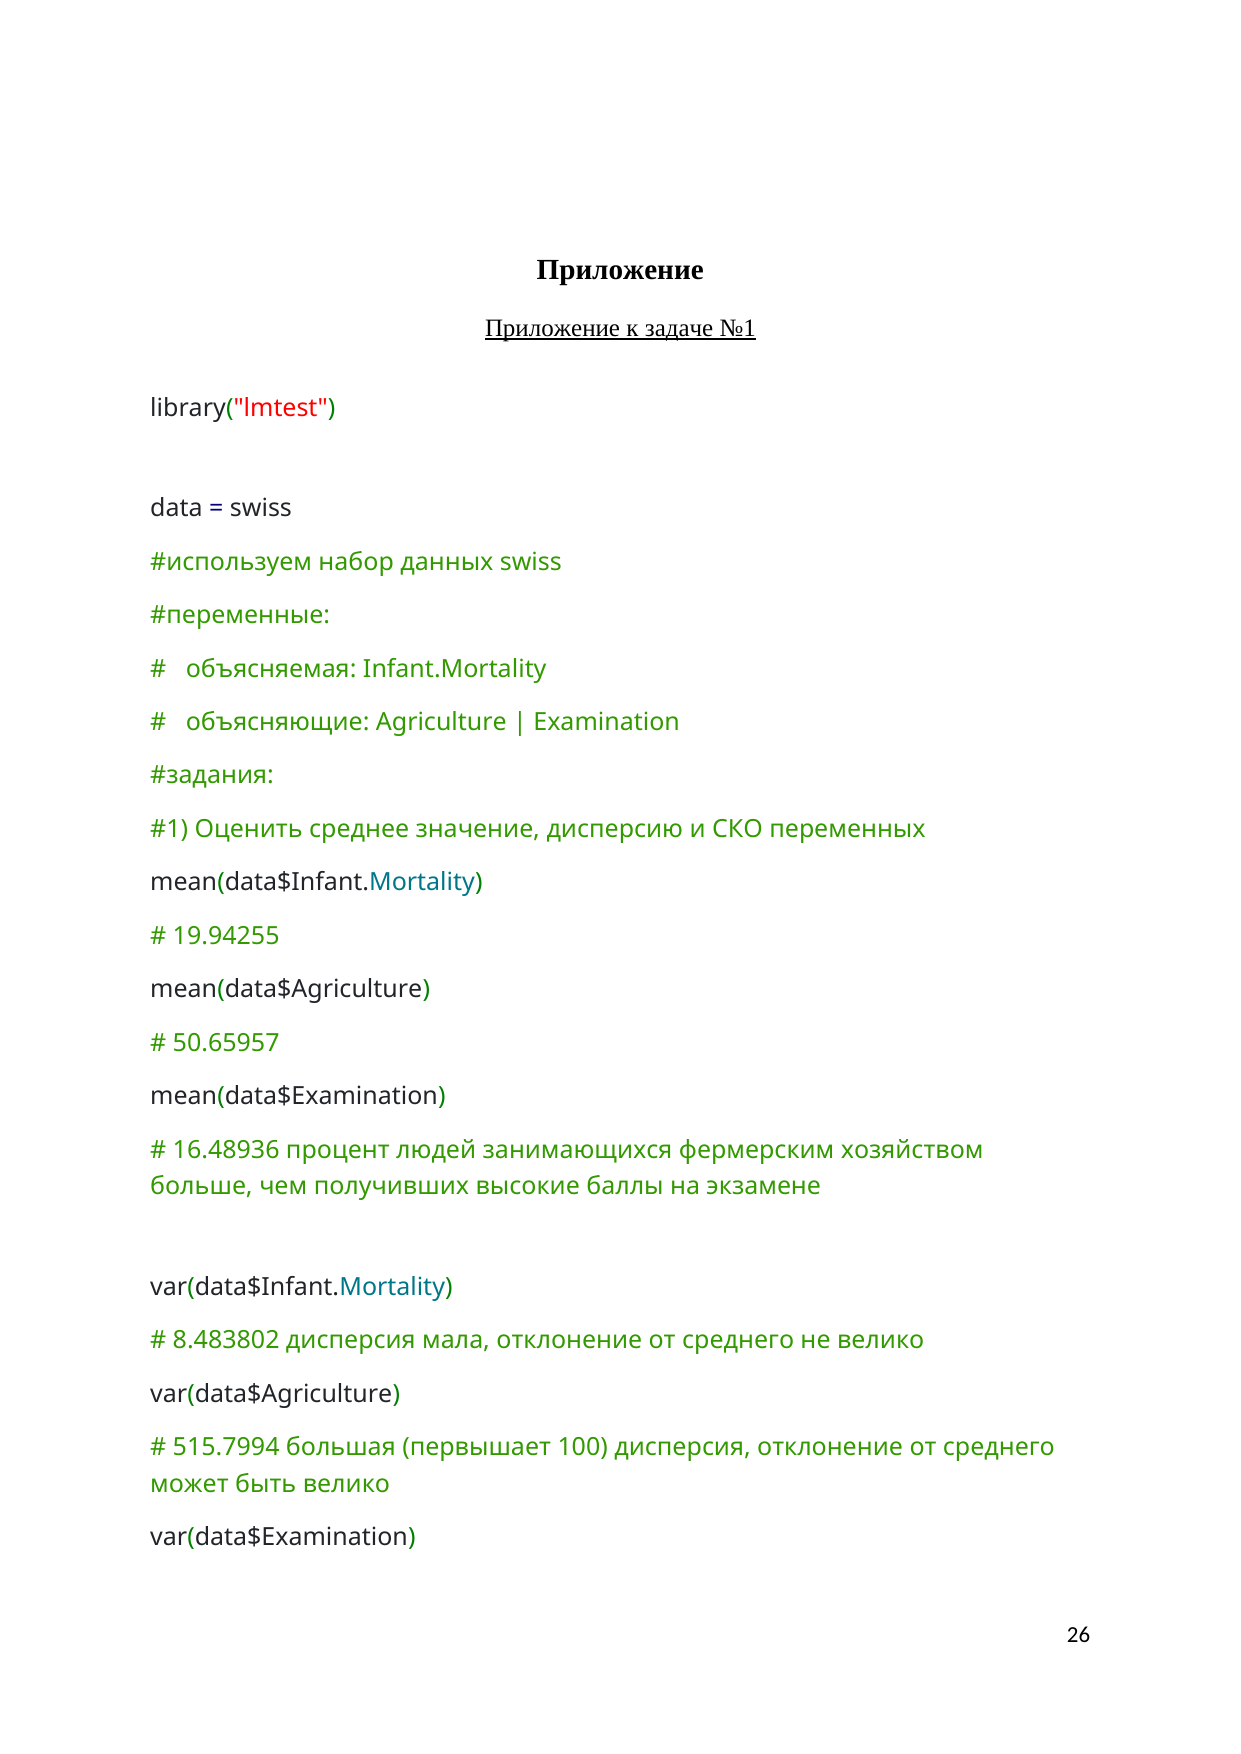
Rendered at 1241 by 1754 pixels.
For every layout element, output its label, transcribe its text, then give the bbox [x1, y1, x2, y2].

text data = swiss [150, 490, 1090, 524]
text # 515.7994 большая (первышает 100) дисперсия, отклонение от среднего может быть велико [150, 1429, 1090, 1499]
text # 19.94255 [150, 917, 1090, 952]
text mean(data$Infant.Mortality) [150, 864, 1090, 898]
text var(data$Examination) [150, 1519, 1090, 1553]
text mean(data$Agriculture) [150, 971, 1090, 1005]
text # 8.483802 дисперсия мала, отклонение от среднего не велико [150, 1322, 1090, 1356]
text var(data$Agriculture) [150, 1375, 1090, 1409]
subtitle Приложение к задаче №1 [150, 313, 1090, 342]
text library("lmtest") [150, 390, 1090, 424]
text #задания: [150, 757, 1090, 791]
text #используем набор данных swiss [150, 543, 1090, 577]
text #1) Оценить среднее значение, дисперсию и СКО переменных [150, 811, 1090, 845]
text #переменные: [150, 597, 1090, 631]
text # 16.48936 процент людей занимающихся фермерским хозяйством больше, чем получивших высокие баллы на экзамене [150, 1131, 1090, 1202]
text mean(data$Examination) [150, 1078, 1090, 1112]
text var(data$Infant.Mortality) [150, 1268, 1090, 1302]
subtitle Приложение [150, 252, 1090, 286]
text # 50.65957 [150, 1024, 1090, 1058]
text # объясняющие: Agriculture | Examination [150, 704, 1090, 738]
text # объясняемая: Infant.Mortality [150, 650, 1090, 684]
